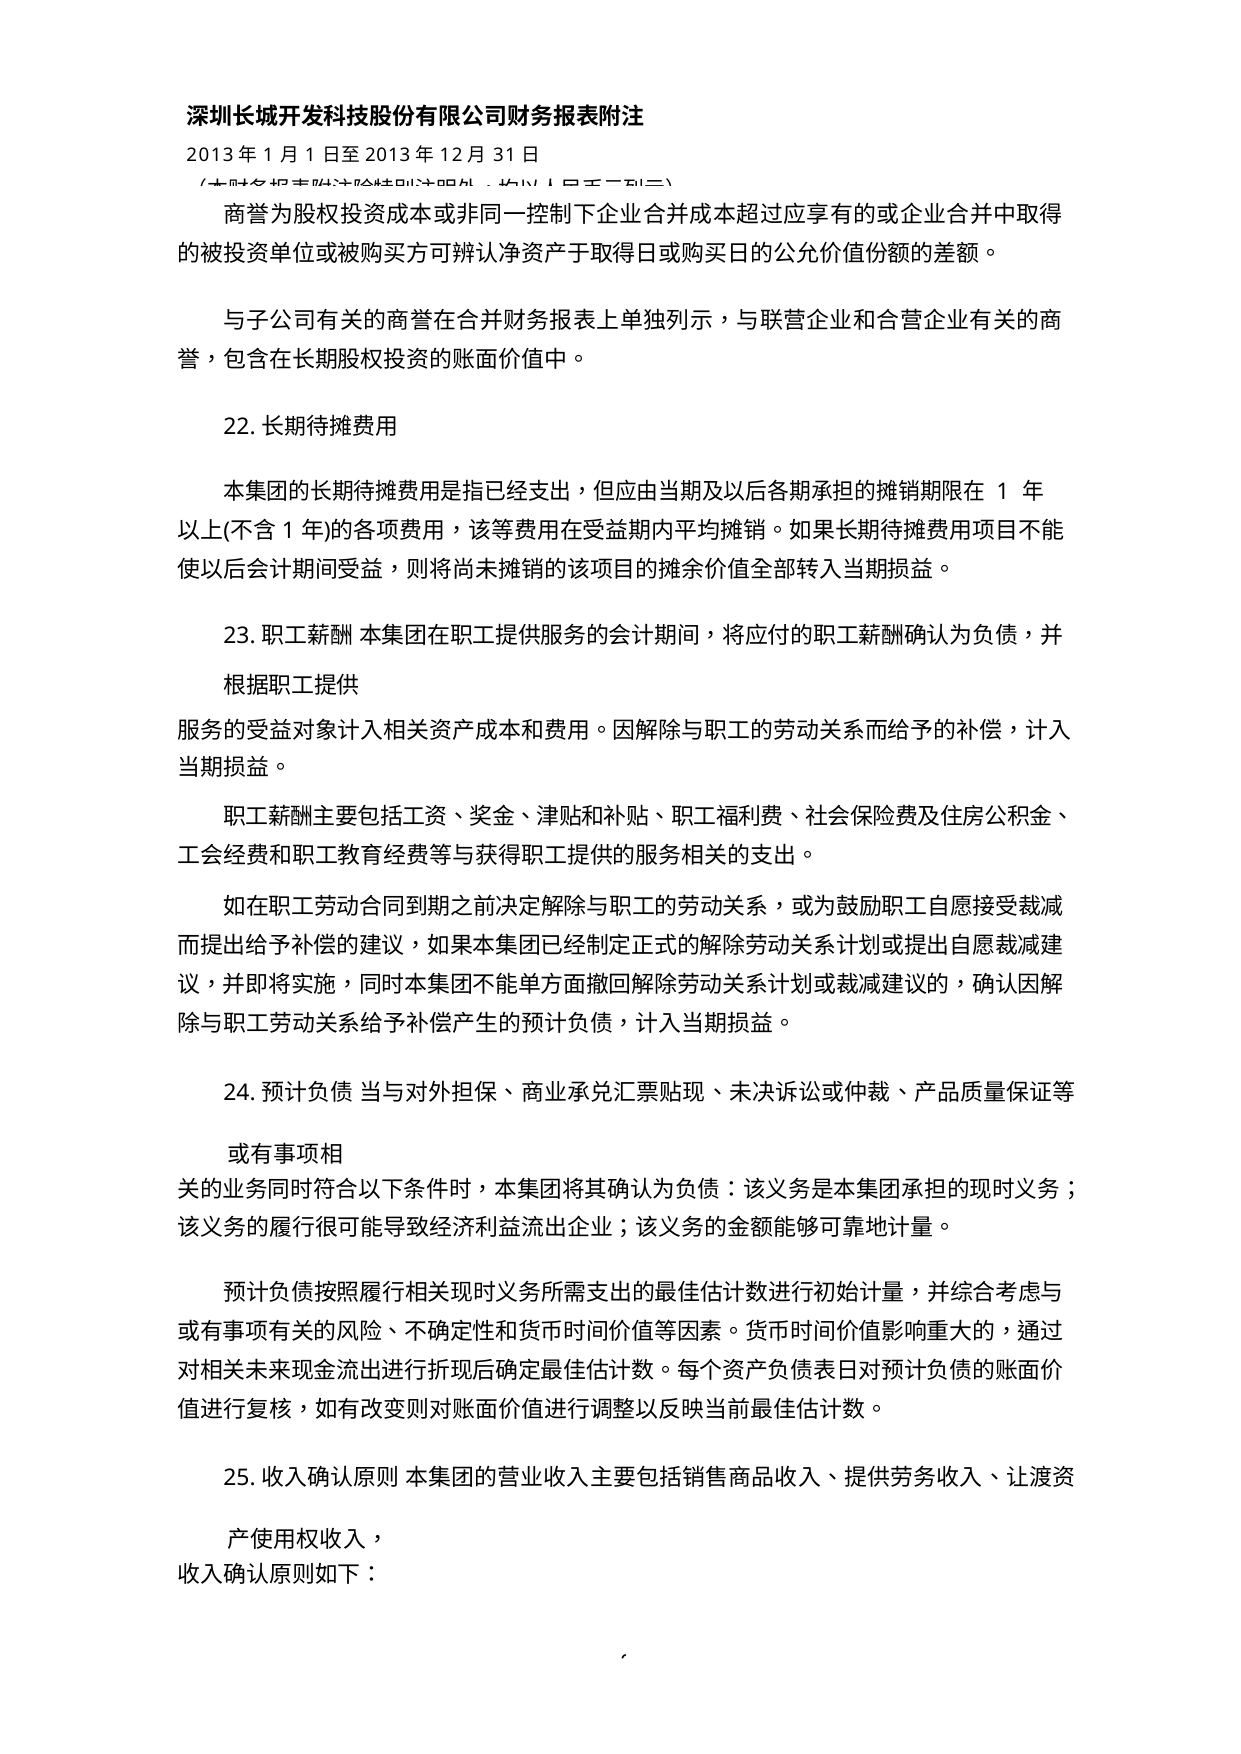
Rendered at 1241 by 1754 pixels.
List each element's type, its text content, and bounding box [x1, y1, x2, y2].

text 与子公司有关的商誉在合并财务报表上单独列示，与联营企业和合营企业有关的商 誉，包含在长期股权投资的账面价值中。 [177, 304, 1064, 374]
text 22. 长期待摊费用 [223, 410, 1076, 441]
text 24. 预计负债 当与对外担保、商业承兑汇票贴现、未决诉讼或仲裁、产品质量保证等或有事项相 [223, 1050, 1076, 1175]
text 该义务的履行很可能导致经济利益流出企业；该义务的金额能够可靠地计量。 [177, 1211, 1076, 1242]
text 本集团的长期待摊费用是指已经支出，但应由当期及以后各期承担的摊销期限在 1 年 [223, 475, 1076, 506]
text 25. 收入确认原则 本集团的营业收入主要包括销售商品收入、提供劳务收入、让渡资产使用权收入， [223, 1435, 1076, 1560]
text 职工薪酬主要包括工资、奖金、津贴和补贴、职工福利费、社会保险费及住房公积金、 工会经费和职工教育经费等与获得职工提供的服务相关的支出。 [177, 800, 1076, 870]
text 如在职工劳动合同到期之前决定解除与职工的劳动关系，或为鼓励职工自愿接受裁减 而提出给予补偿的建议，如果本集团已经制定正式的解除劳动关系计划或提出自愿裁减建 议，并即将实施，同时本集团不能单方面撤回解除劳动关系计划或裁减建议的，确认因解 除与职工劳动关系给予补偿产生的预计负债，计入当期损益。 [177, 890, 1064, 1038]
text 收入确认原则如下： [177, 1560, 1076, 1589]
text 商誉为股权投资成本或非同一控制下企业合并成本超过应享有的或企业合并中取得 的被投资单位或被购买方可辨认净资产于取得日或购买日的公允价值份额的差额。 [177, 198, 1064, 268]
text 预计负债按照履行相关现时义务所需支出的最佳估计数进行初始计量，并综合考虑与 或有事项有关的风险、不确定性和货币时间价值等因素。货币时间价值影响重大的，通过 对相关未来现金流出进行折现后确定最佳估计数。每个资产负债表日对预计负债的账面价 值进行复核，如有改变则对账面价值进行调整以反映当前最佳估计数。 [177, 1276, 1064, 1424]
text 当期损益。 [177, 751, 1076, 782]
text 以上(不含 1 年)的各项费用，该等费用在受益期内平均摊销。如果长期待摊费用项目不能 使以后会计期间受益，则将尚未摊销的该项目的摊余价值全部转入当期损益。 [177, 513, 1066, 584]
text 23. 职工薪酬 本集团在职工提供服务的会计期间，将应付的职工薪酬确认为负债，并根据职工提供 [223, 619, 1066, 701]
text 关的业务同时符合以下条件时，本集团将其确认为负债：该义务是本集团承担的现时义务； [177, 1175, 1086, 1203]
text 服务的受益对象计入相关资产成本和费用。因解除与职工的劳动关系而给予的补偿，计入 [177, 719, 1076, 743]
